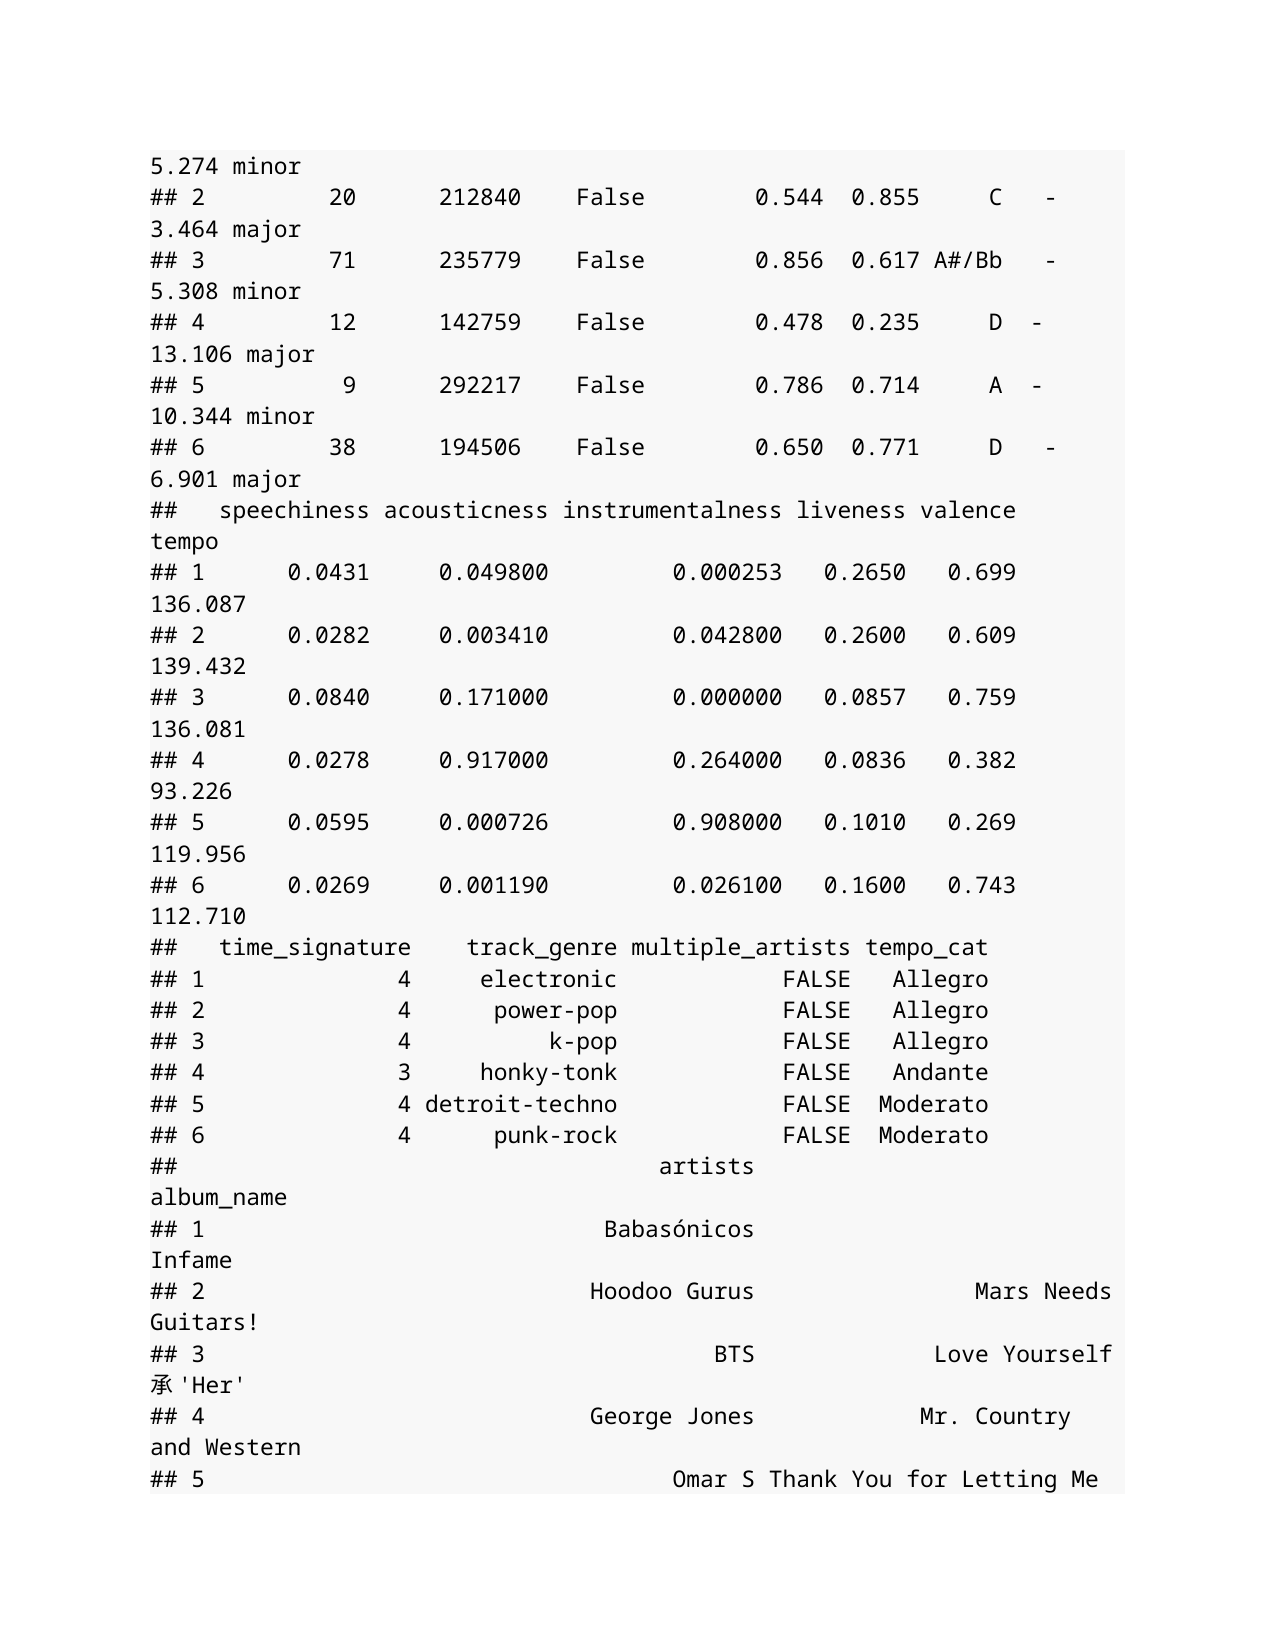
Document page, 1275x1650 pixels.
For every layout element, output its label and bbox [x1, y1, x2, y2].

text [150, 150, 1125, 1494]
